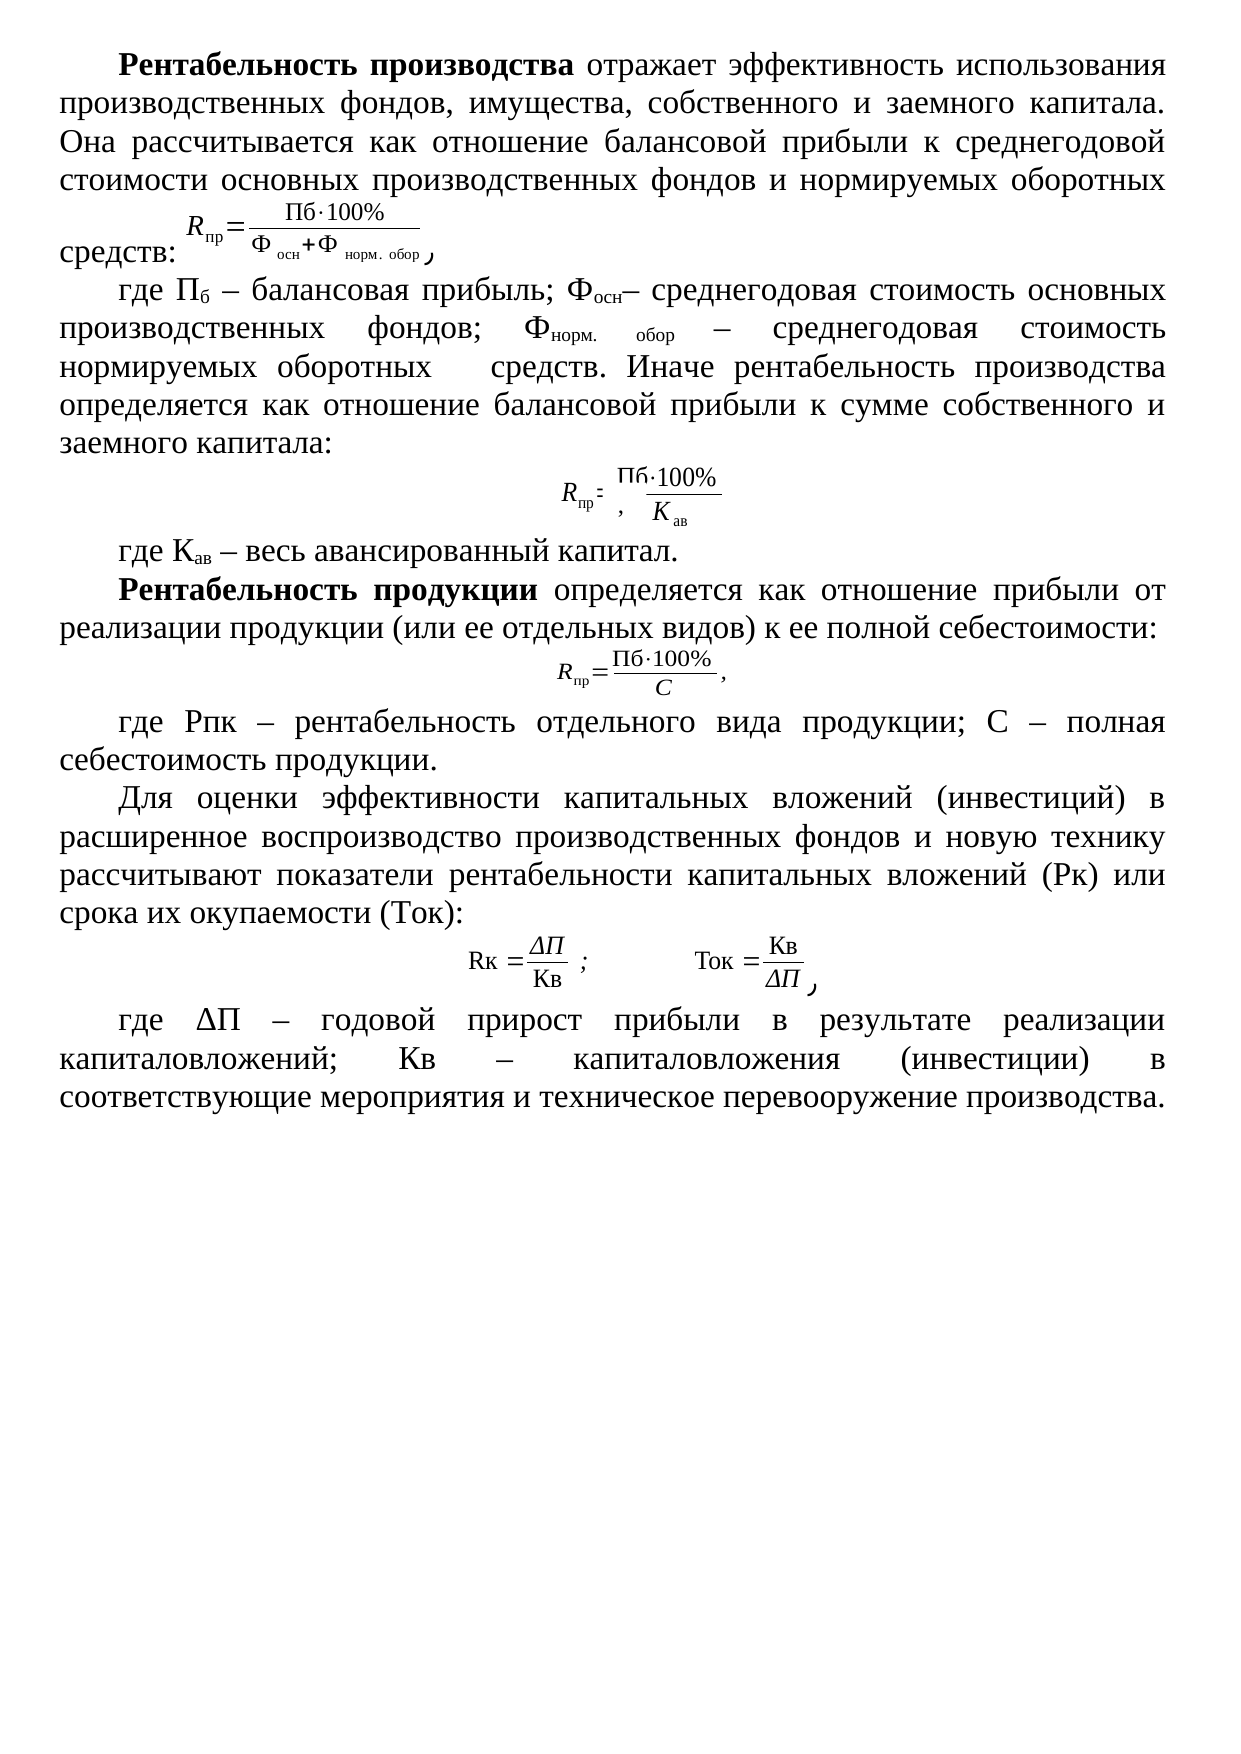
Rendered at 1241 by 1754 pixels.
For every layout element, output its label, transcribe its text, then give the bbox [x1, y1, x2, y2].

text где Рпк – рентабельность отдельного вида продукции; С – полная себестоимость продукции. [59, 701, 1167, 777]
text Для оценки эффективности капитальных вложений (инвестиций) в расширенное воспроизводство производственных фондов и новую технику рассчитывают показатели рентабельности капитальных вложений (Рк) или срока их окупаемости (Ток): [59, 777, 1167, 931]
text где ΔП – годовой прирост прибыли в результате реализации капиталовложений; Кв – капиталовложения (инвестиции) в соответствующие мероприятия и техническое перевооружение производства. [59, 999, 1167, 1114]
text где Пб – балансовая прибыль; Фосн– среднегодовая стоимость основных производственных фондов; Фнорм. обор – среднегодовая стоимость нормируемых оборотных средств. Иначе рентабельность производства определяется как отношение балансовой прибыли к сумме собственного и заемного капитала: [59, 269, 1167, 461]
text Рентабельность продукции определяется как отношение прибыли от реализации продукции (или ее отдельных видов) к ее полной себестоимости: [59, 569, 1167, 646]
text ٫ [59, 931, 1167, 999]
text Рентабельность производства отражает эффективность использования производственных фондов, имущества, собственного и заемного капитала. Она рассчитывается как отношение балансовой прибыли к среднегодовой стоимости основных производственных фондов и нормируемых оборотных средств: ٫ [59, 44, 1167, 269]
text где Кав – весь авансированный капитал. [59, 531, 1167, 569]
